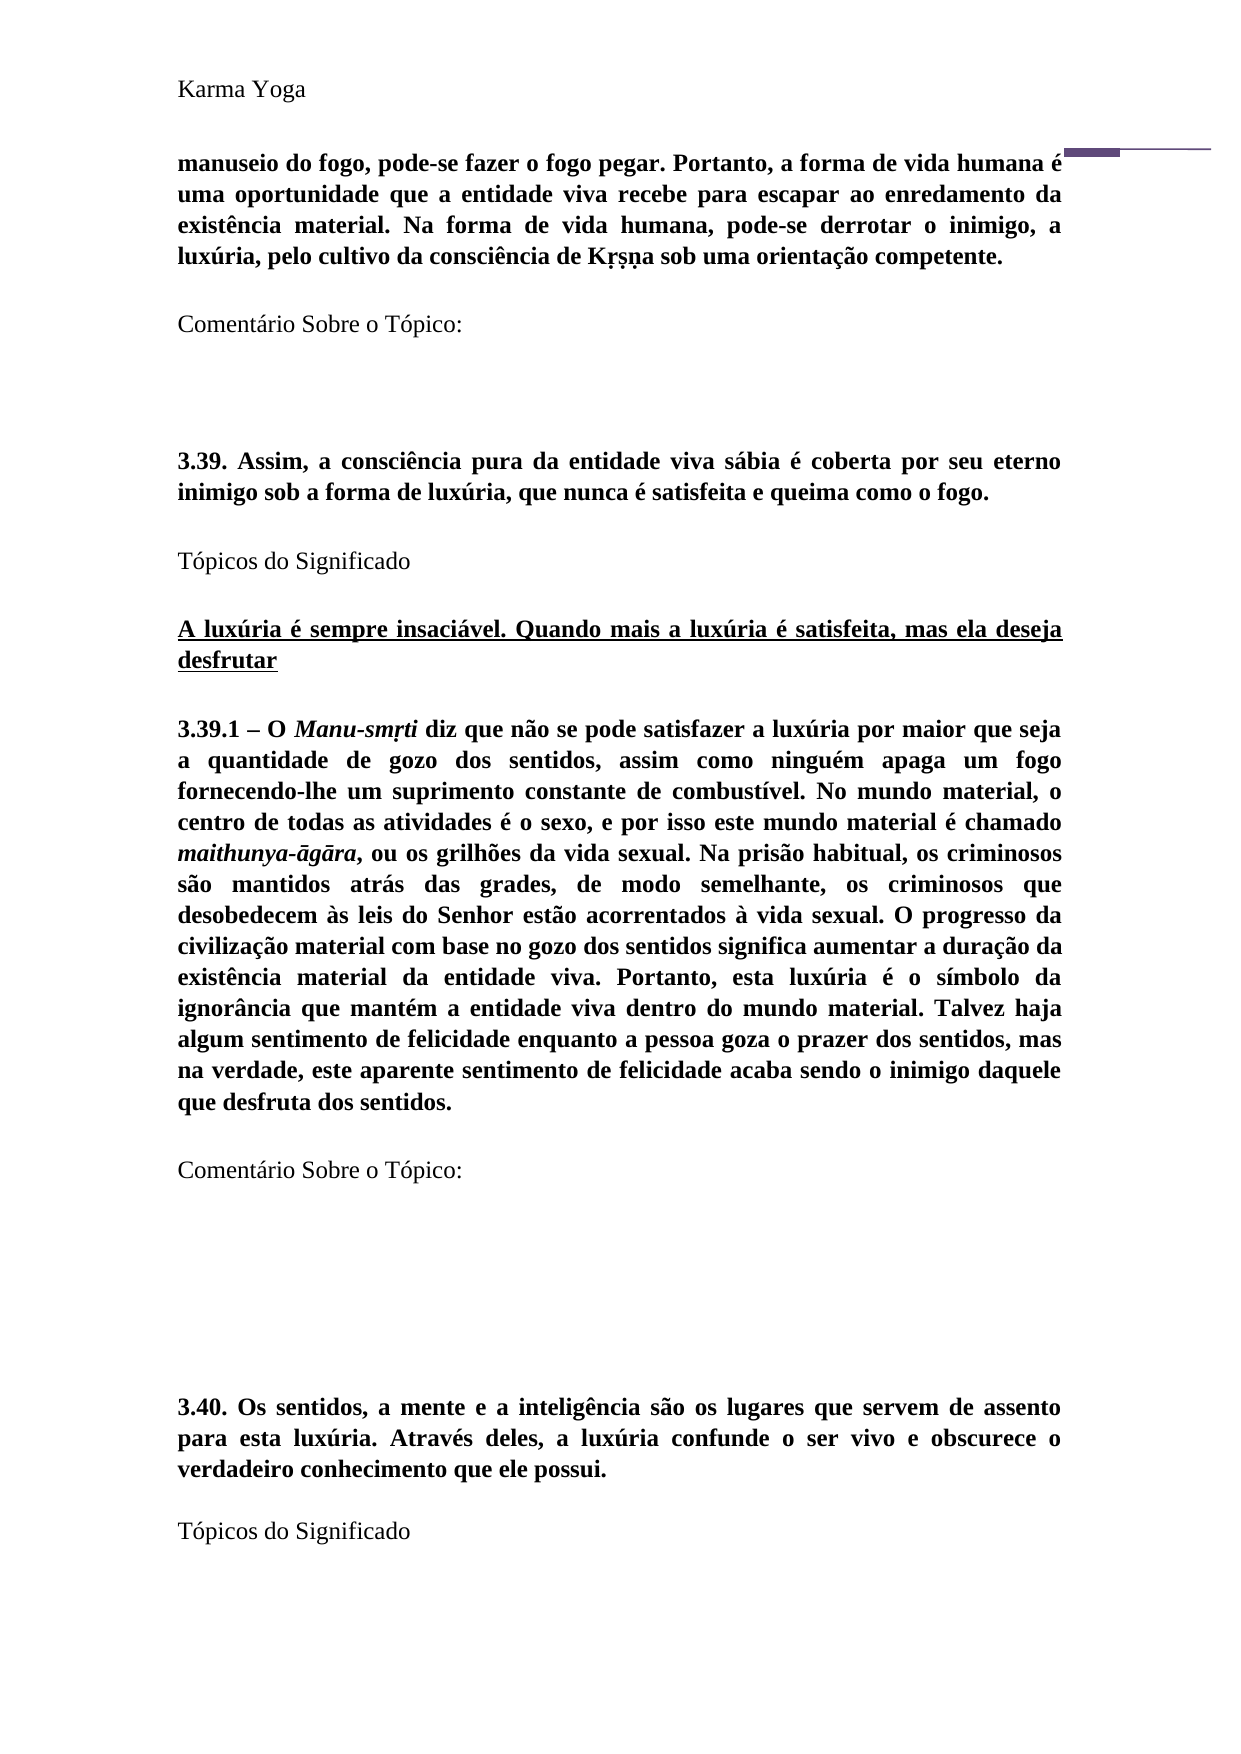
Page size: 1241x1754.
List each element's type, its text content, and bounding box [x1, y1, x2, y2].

text 3.39.1 – O Manu-smṛti diz que não se pode satisfazer a luxúria por maior que seja a quantidade de gozo dos sentidos, assim como ninguém apaga um fogo fornecendo-lhe um suprimento constante de combustível. No mundo material, o centro de todas as atividades é o sexo, e por isso este mundo material é chamado maithunya-āgāra, ou os grilhões da vida sexual. Na prisão habitual, os criminosos são mantidos atrás das grades, de modo semelhante, os criminosos que desobedecem às leis do Senhor estão acorrentados à vida sexual. O progresso da civilização material com base no gozo dos sentidos significa aumentar a duração da existência material da entidade viva. Portanto, esta luxúria é o símbolo da ignorância que mantém a entidade viva dentro do mundo material. Talvez haja algum sentimento de felicidade enquanto a pessoa goza o prazer dos sentidos, mas na verdade, este aparente sentimento de felicidade acaba sendo o inimigo daquele que desfruta dos sentidos. [177, 714, 1063, 1115]
text A luxúria é sempre insaciável. Quando mais a luxúria é satisfeita, mas ela deseja desfrutar [177, 614, 1063, 639]
text 3.39. Assim, a consciência pura da entidade viva sábia é coberta por seu eterno inimigo sob a forma de luxúria, que nunca é satisfeita e queima como o fogo. [177, 446, 1063, 506]
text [177, 148, 1063, 269]
text A luxúria é sempre insaciável. Quando mais a luxúria é satisfeita, mas ela deseja desfrutar [177, 640, 1063, 674]
text Comentário Sobre o Tópico: [177, 1155, 1063, 1184]
text Comentário Sobre o Tópico: [177, 309, 1063, 338]
text 3.40. Os sentidos, a mente e a inteligência são os lugares que servem de assento para esta luxúria. Através deles, a luxúria confunde o ser vivo e obscurece o verdadeiro conhecimento que ele possui. [177, 1392, 1063, 1483]
text Tópicos do Significado [177, 546, 1063, 575]
text Tópicos do Significado [177, 1516, 1063, 1545]
